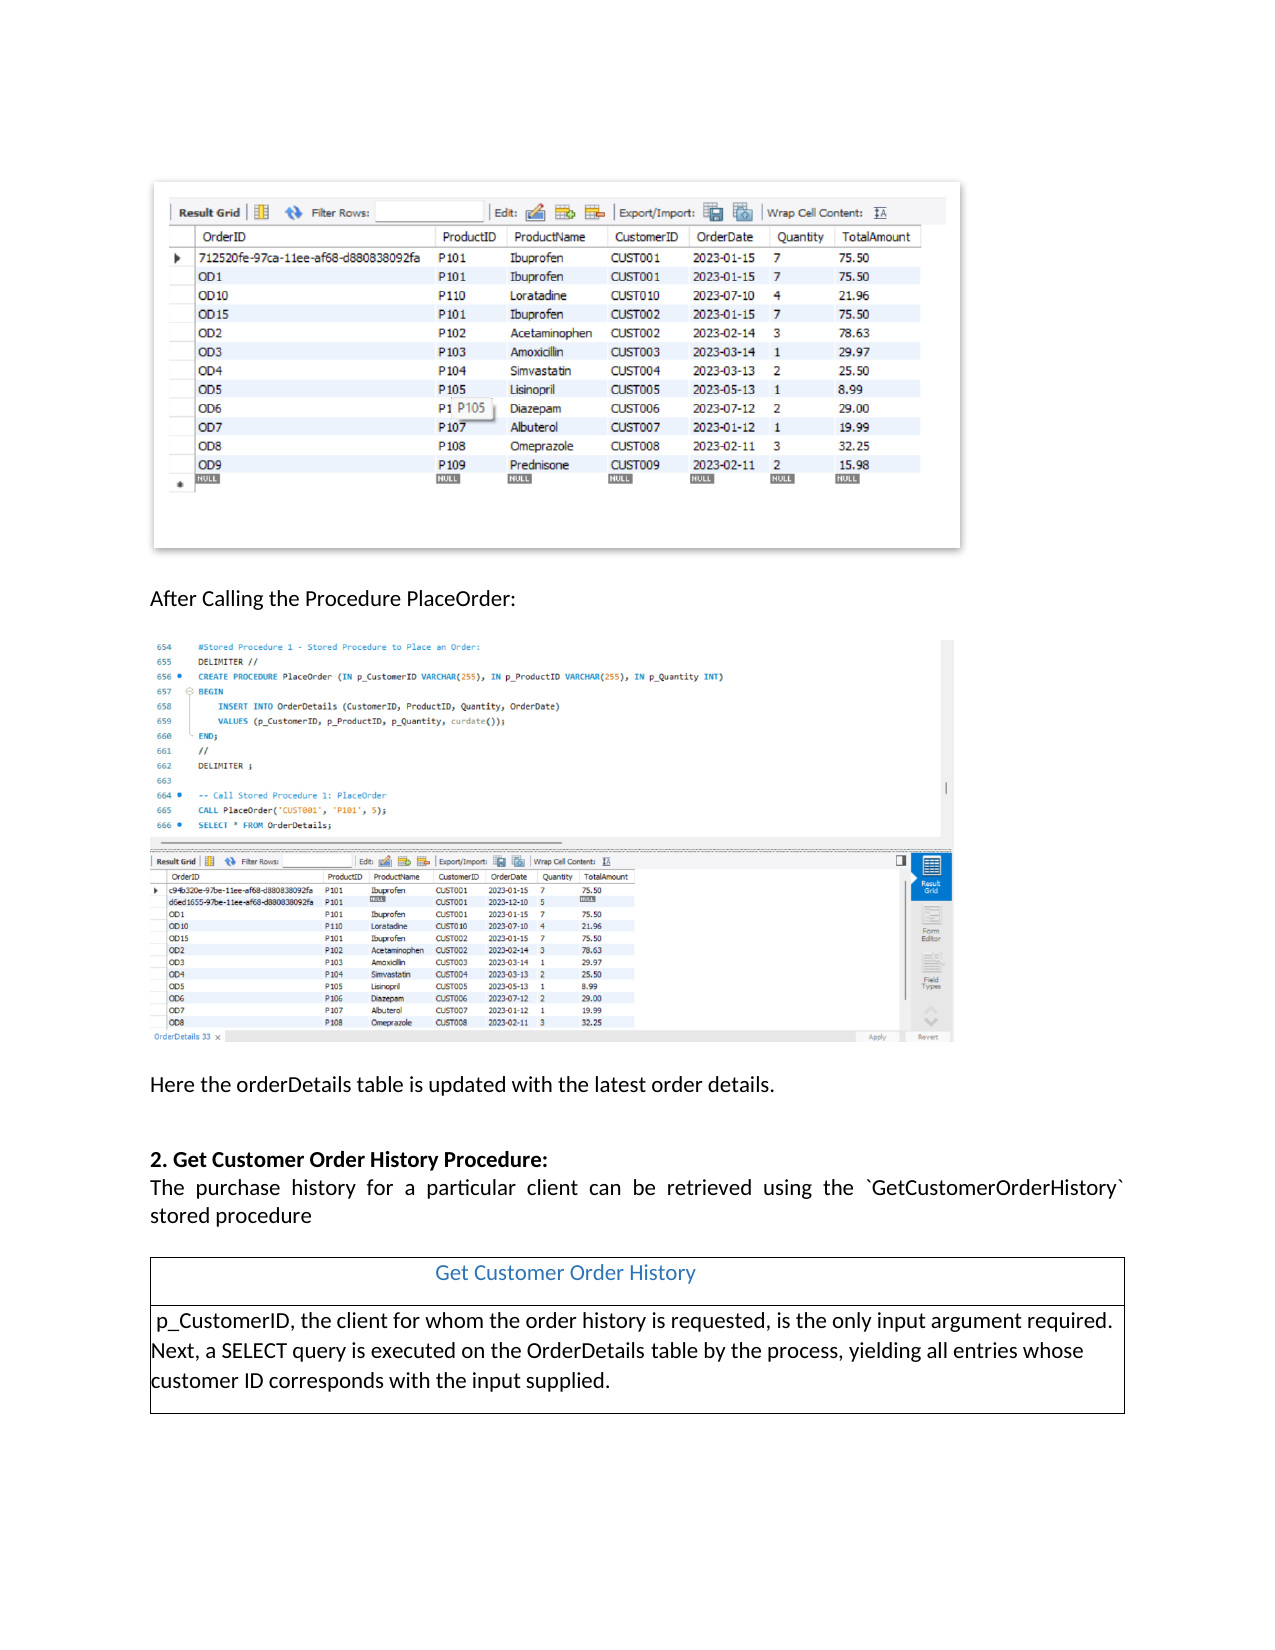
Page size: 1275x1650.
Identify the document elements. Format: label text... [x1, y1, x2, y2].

text 2. Get Customer Order History Procedure: [150, 1145, 1125, 1173]
picture [169, 197, 946, 533]
table_cell p_CustomerID, the client for whom the order history is requested, is the only input argument required. Next, a SELECT query is executed on the OrderDetails table by the process, yielding all entries whose customer ID corresponds with the input supplied. [151, 1306, 1124, 1413]
text The purchase history for a particular client can be retrieved using the `GetCustomerOrderHistory` stored procedure [150, 1173, 1125, 1229]
text After Calling the Procedure PlaceOrder: [150, 584, 1125, 612]
picture [150, 640, 955, 1042]
text Here the orderDetails table is updated with the latest order details. [150, 1070, 1125, 1098]
table_header Get Customer Order History [151, 1258, 1124, 1305]
